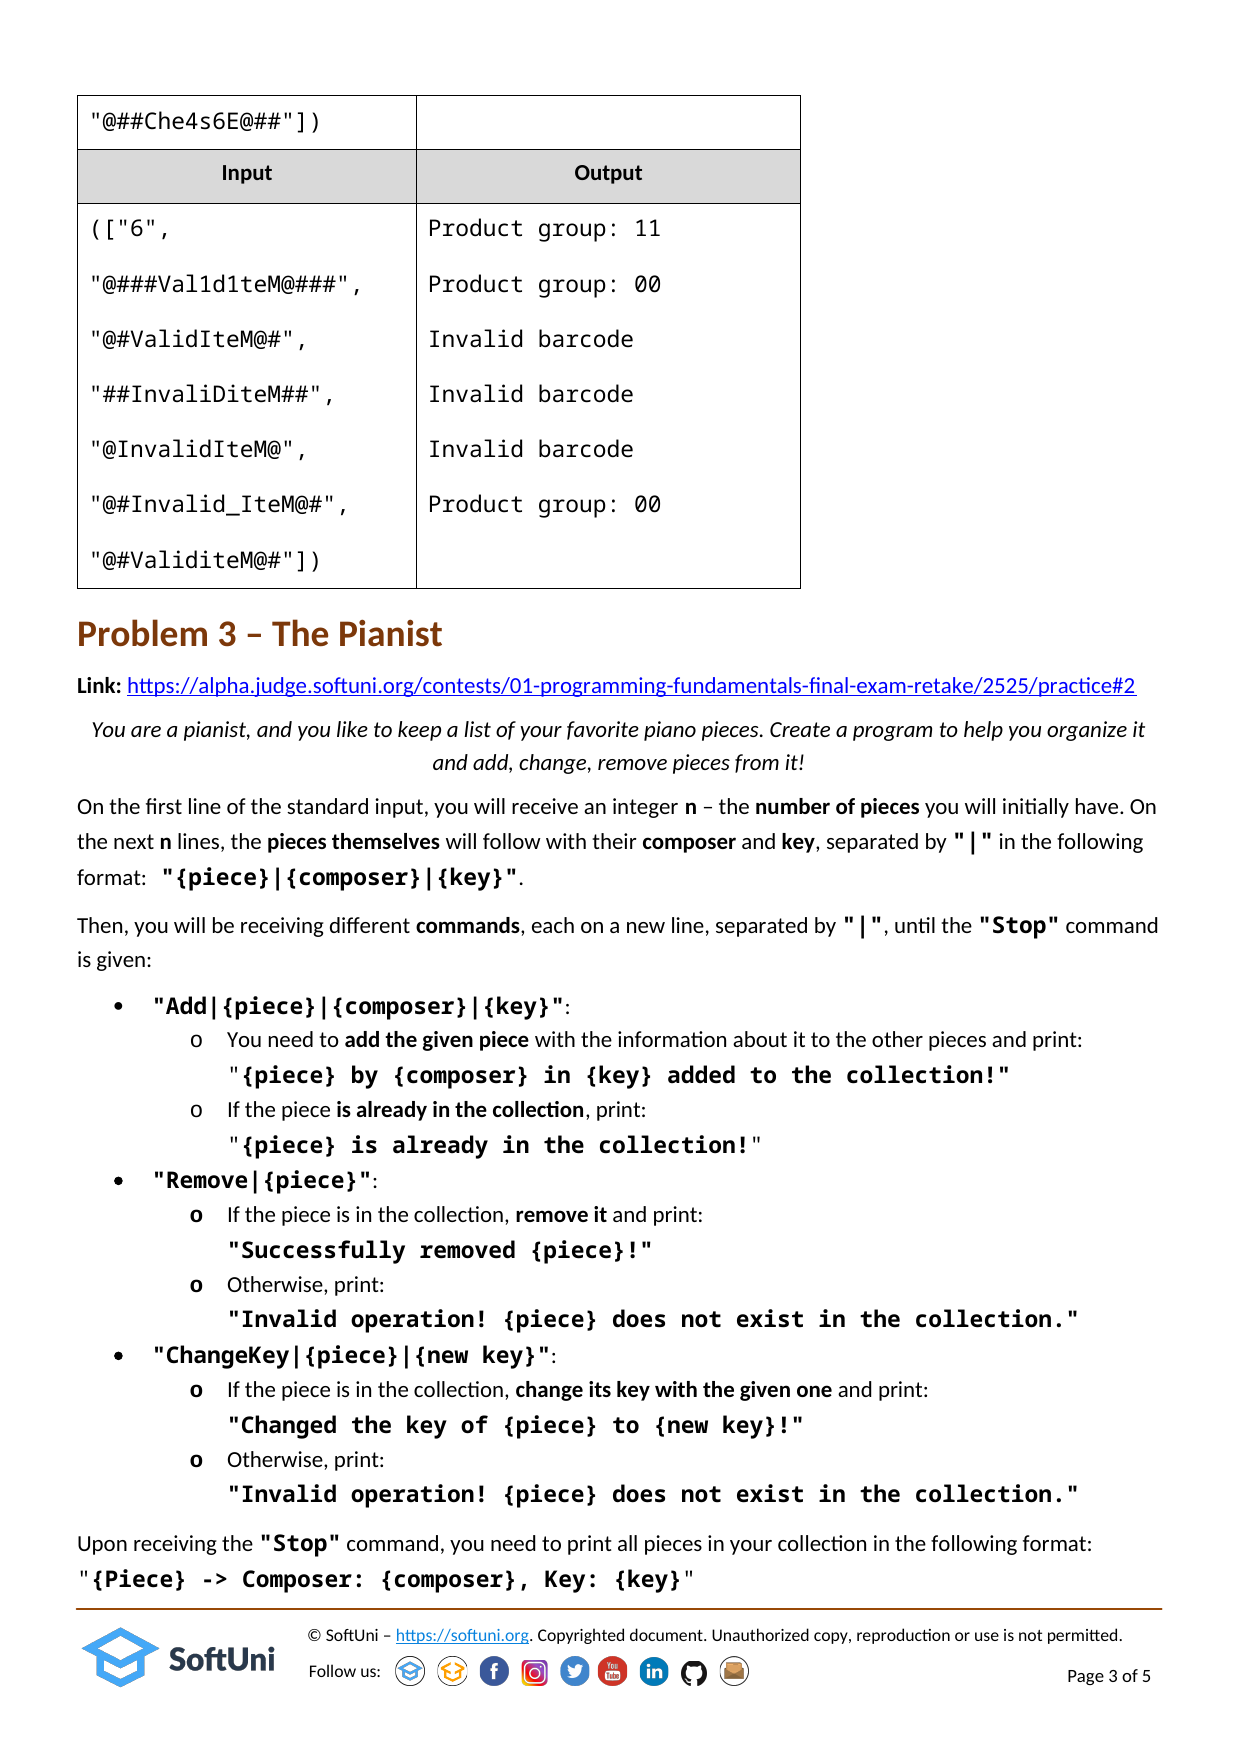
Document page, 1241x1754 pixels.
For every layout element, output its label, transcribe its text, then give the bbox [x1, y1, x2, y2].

subtitle Problem 3 – The Pianist [77, 610, 1163, 656]
picture [719, 1656, 749, 1686]
list "Changed the key of {piece} to {new key}!" [227, 1409, 1163, 1440]
picture [660, 1678, 669, 1686]
list If the piece is in the collection, remove it and print: [189, 1200, 1163, 1229]
list "Invalid operation! {piece} does not exist in the collection." [227, 1303, 1163, 1335]
list "Successfully removed {piece}!" [227, 1234, 1163, 1265]
picture [521, 1660, 548, 1686]
table_cell Output [417, 150, 800, 203]
list Otherwise, print: [189, 1270, 1163, 1299]
list "Remove|{piece}": [114, 1164, 1163, 1196]
text On the first line of the standard input, you will receive an integer n – the number of pieces you will initially have. On the next n lines, the pieces themselves will follow with their composer and key, separated by "|" in the following format: "{piece}|{composer}|{key}". [77, 792, 1163, 892]
picture [653, 1669, 662, 1678]
list "Invalid operation! {piece} does not exist in the collection." [227, 1478, 1163, 1509]
text Then, you will be receiving different commands, each on a new line, separated by "|", until the "Stop" command is given: [77, 909, 1163, 973]
picture [639, 1678, 648, 1686]
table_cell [78, 96, 416, 149]
list If the piece is in the collection, change its key with the given one and print: [189, 1375, 1163, 1404]
picture [75, 1621, 281, 1693]
text Upon receiving the "Stop" command, you need to print all pieces in your collection in the following format: "{Piece} -> Composer: {composer}, Key: {key}" [77, 1527, 1163, 1594]
list Otherwise, print: [189, 1445, 1163, 1474]
list You need to add the given piece with the information about it to the other pieces and print: [189, 1026, 1163, 1055]
text Link: https://alpha.judge.softuni.org/contests/01-programming-fundamentals-final-exam-retake/2525/practice#2 [77, 671, 1163, 699]
picture [597, 1656, 628, 1686]
list "{piece} is already in the collection!" [227, 1128, 1163, 1160]
list If the piece is already in the collection, print: [189, 1095, 1163, 1124]
list "{piece} by {composer} in {key} added to the collection!" [227, 1059, 1163, 1090]
picture [639, 1657, 648, 1665]
list "ChangeKey|{piece}|{new key}": [114, 1339, 1163, 1371]
picture [681, 1661, 707, 1686]
table_cell Product group: 11 Product group: 00 Invalid barcode Invalid barcode Invalid barcode Product group: 00 [417, 204, 800, 588]
list "Add|{piece}|{composer}|{key}": [114, 989, 1163, 1021]
picture [479, 1656, 509, 1686]
picture [660, 1657, 669, 1665]
picture [560, 1656, 590, 1686]
table_cell Input [78, 150, 416, 203]
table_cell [417, 96, 800, 149]
picture [395, 1656, 425, 1686]
text You are a pianist, and you like to keep a list of your favorite piano pieces. Create a program to help you organize it and add, change, remove pieces from it! [77, 716, 1163, 776]
table_cell (["6", "@###Val1d1teM@###", "@#ValidIteM@#", "##InvaliDiteM##", "@InvalidIteM@", "@#Invalid_IteM@#", "@#ValiditeM@#"]) [78, 204, 416, 588]
picture [437, 1656, 468, 1686]
